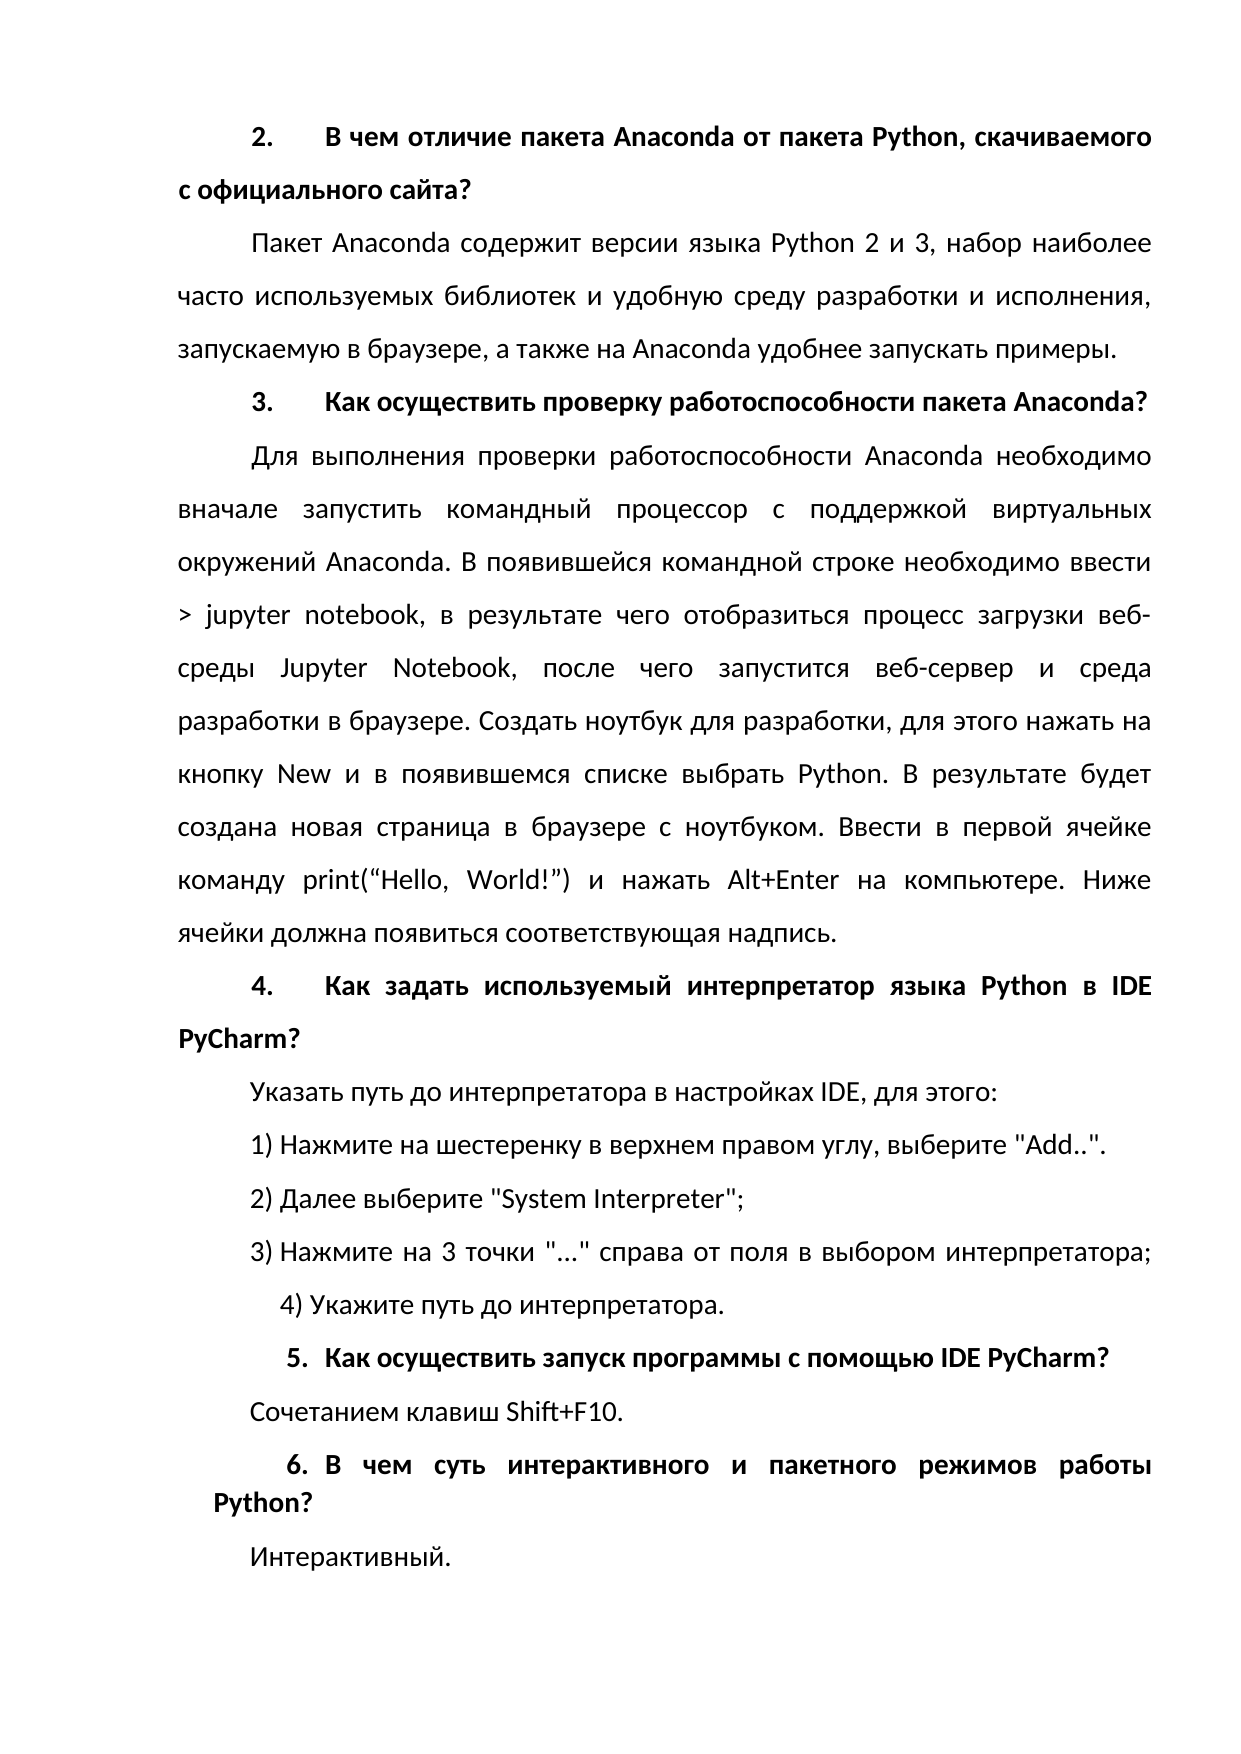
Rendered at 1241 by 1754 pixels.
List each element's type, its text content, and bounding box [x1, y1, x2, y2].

text Сочетанием клавиш Shift+F10. [249, 1393, 1153, 1428]
list В чем суть интерактивного и пакетного режимов работы Python? [213, 1446, 1153, 1520]
list Далее выберите "System Interpreter"; [249, 1180, 1153, 1215]
list Как осуществить запуск программы с помощью IDE PyCharm? [213, 1339, 1153, 1375]
text Указать путь до интерпретатора в настройках IDE, для этого: [249, 1073, 1153, 1109]
text Интерактивный. [249, 1538, 1153, 1573]
list Как задать используемый интерпретатор языка Python в IDE PyCharm? [178, 967, 1153, 1056]
list В чем отличие пакета Anaconda от пакета Python, скачиваемого с официального сайта? [178, 118, 1153, 207]
text Пакет Anaconda содержит версии языка Python 2 и 3, набор наиболее часто используемых библиотек и удобную среду разработки и исполнения, запускаемую в браузере, а также на Anaconda удобнее запускать примеры. [177, 224, 1153, 366]
list Нажмите на 3 точки "..." справа от поля в выбором интерпретатора; 4) Укажите путь до интерпретатора. [249, 1233, 1153, 1322]
list Нажмите на шестеренку в верхнем правом углу, выберите "Add..". [249, 1126, 1153, 1162]
list Как осуществить проверку работоспособности пакета Anaconda? [178, 383, 1153, 419]
text Для выполнения проверки работоспособности Anaconda необходимо вначале запустить командный процессор с поддержкой виртуальных окружений Anaconda. В появившейся командной строке необходимо ввести > jupyter notebook, в результате чего отобразиться процесс загрузки веб-среды Jupyter Notebook, после чего запустится веб-сервер и среда разработки в браузере. Создать ноутбук для разработки, для этого нажать на кнопку New и в появившемся списке выбрать Python. В результате будет создана новая страница в браузере с ноутбуком. Ввести в первой ячейке команду print(“Hello, World!”) и нажать Alt+Enter на компьютере. Ниже ячейки должна появиться соответствующая надпись. [177, 437, 1153, 949]
